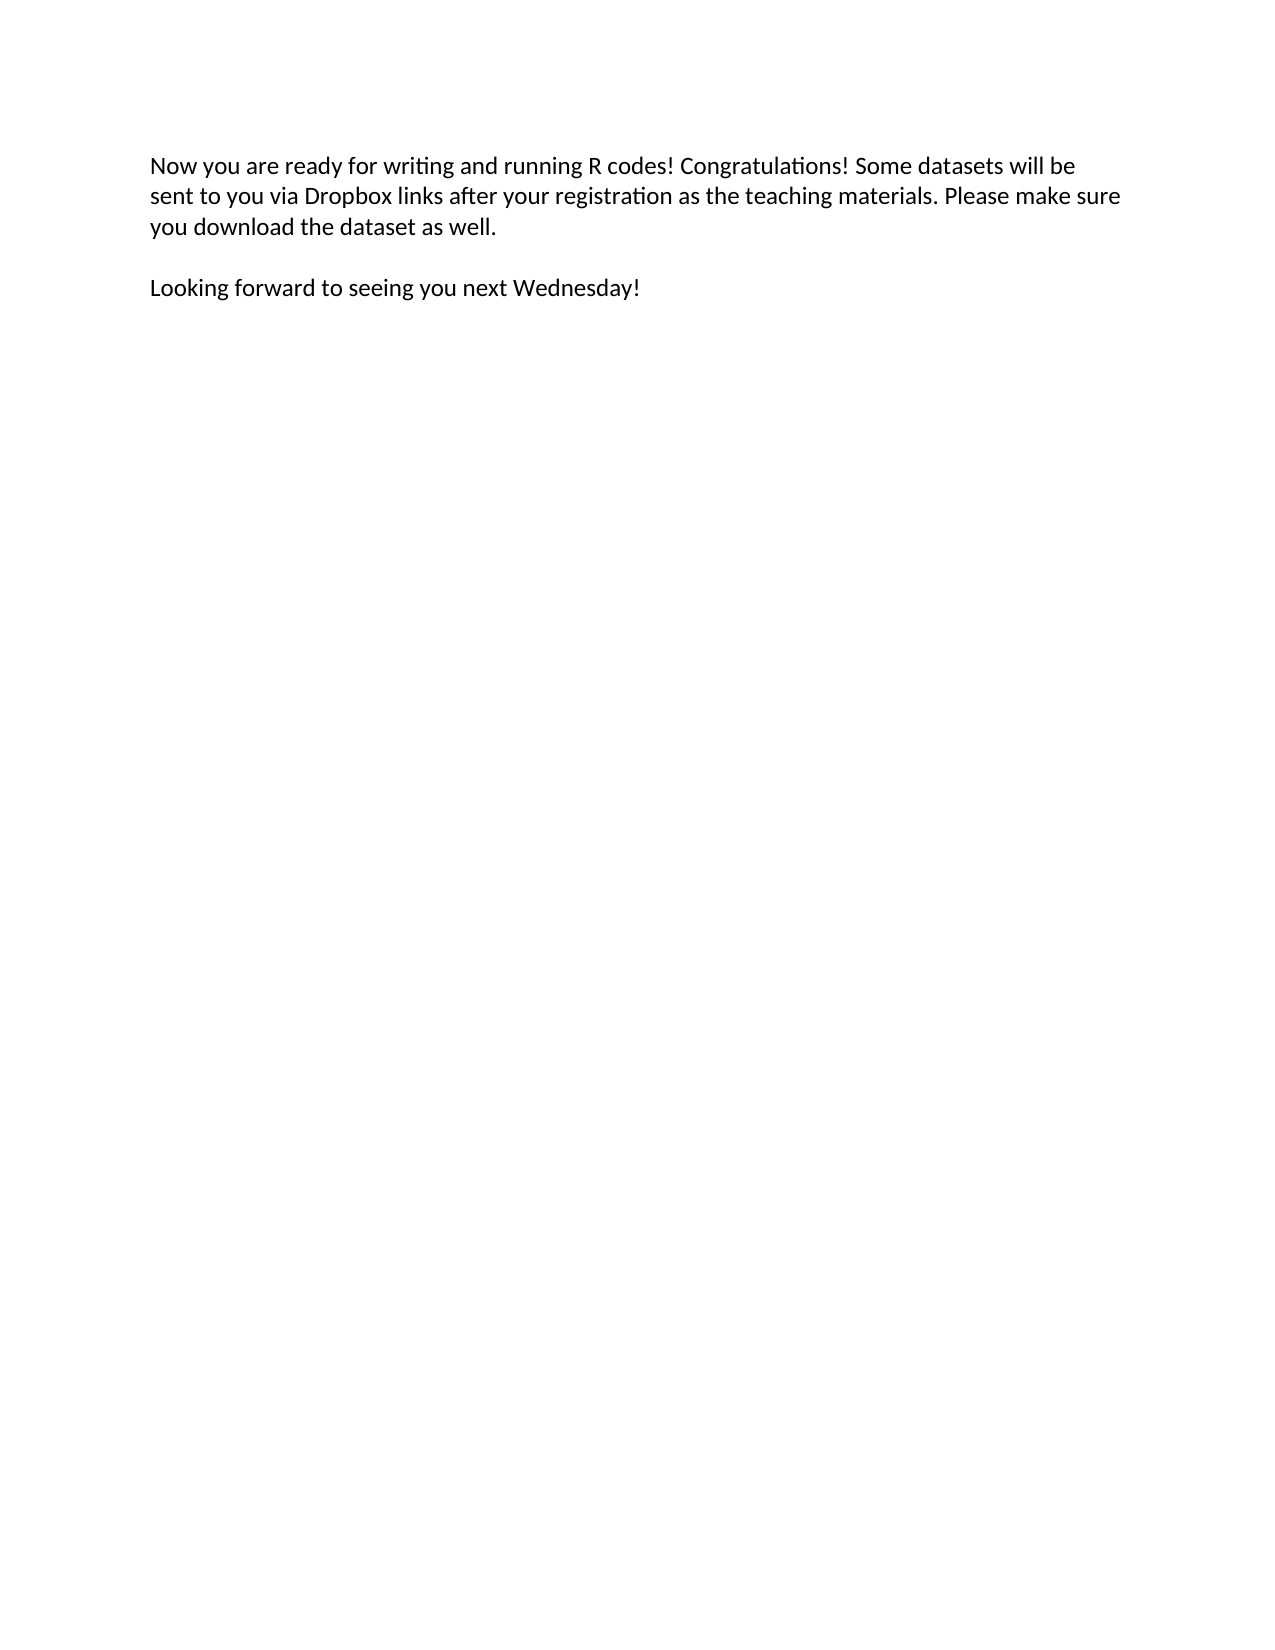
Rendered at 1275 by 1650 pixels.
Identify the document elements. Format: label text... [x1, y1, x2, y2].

text Looking forward to seeing you next Wednesday! [150, 272, 1125, 303]
text Now you are ready for writing and running R codes! Congratulations! Some datasets will be sent to you via Dropbox links after your registration as the teaching materials. Please make sure you download the dataset as well. [150, 150, 1125, 242]
